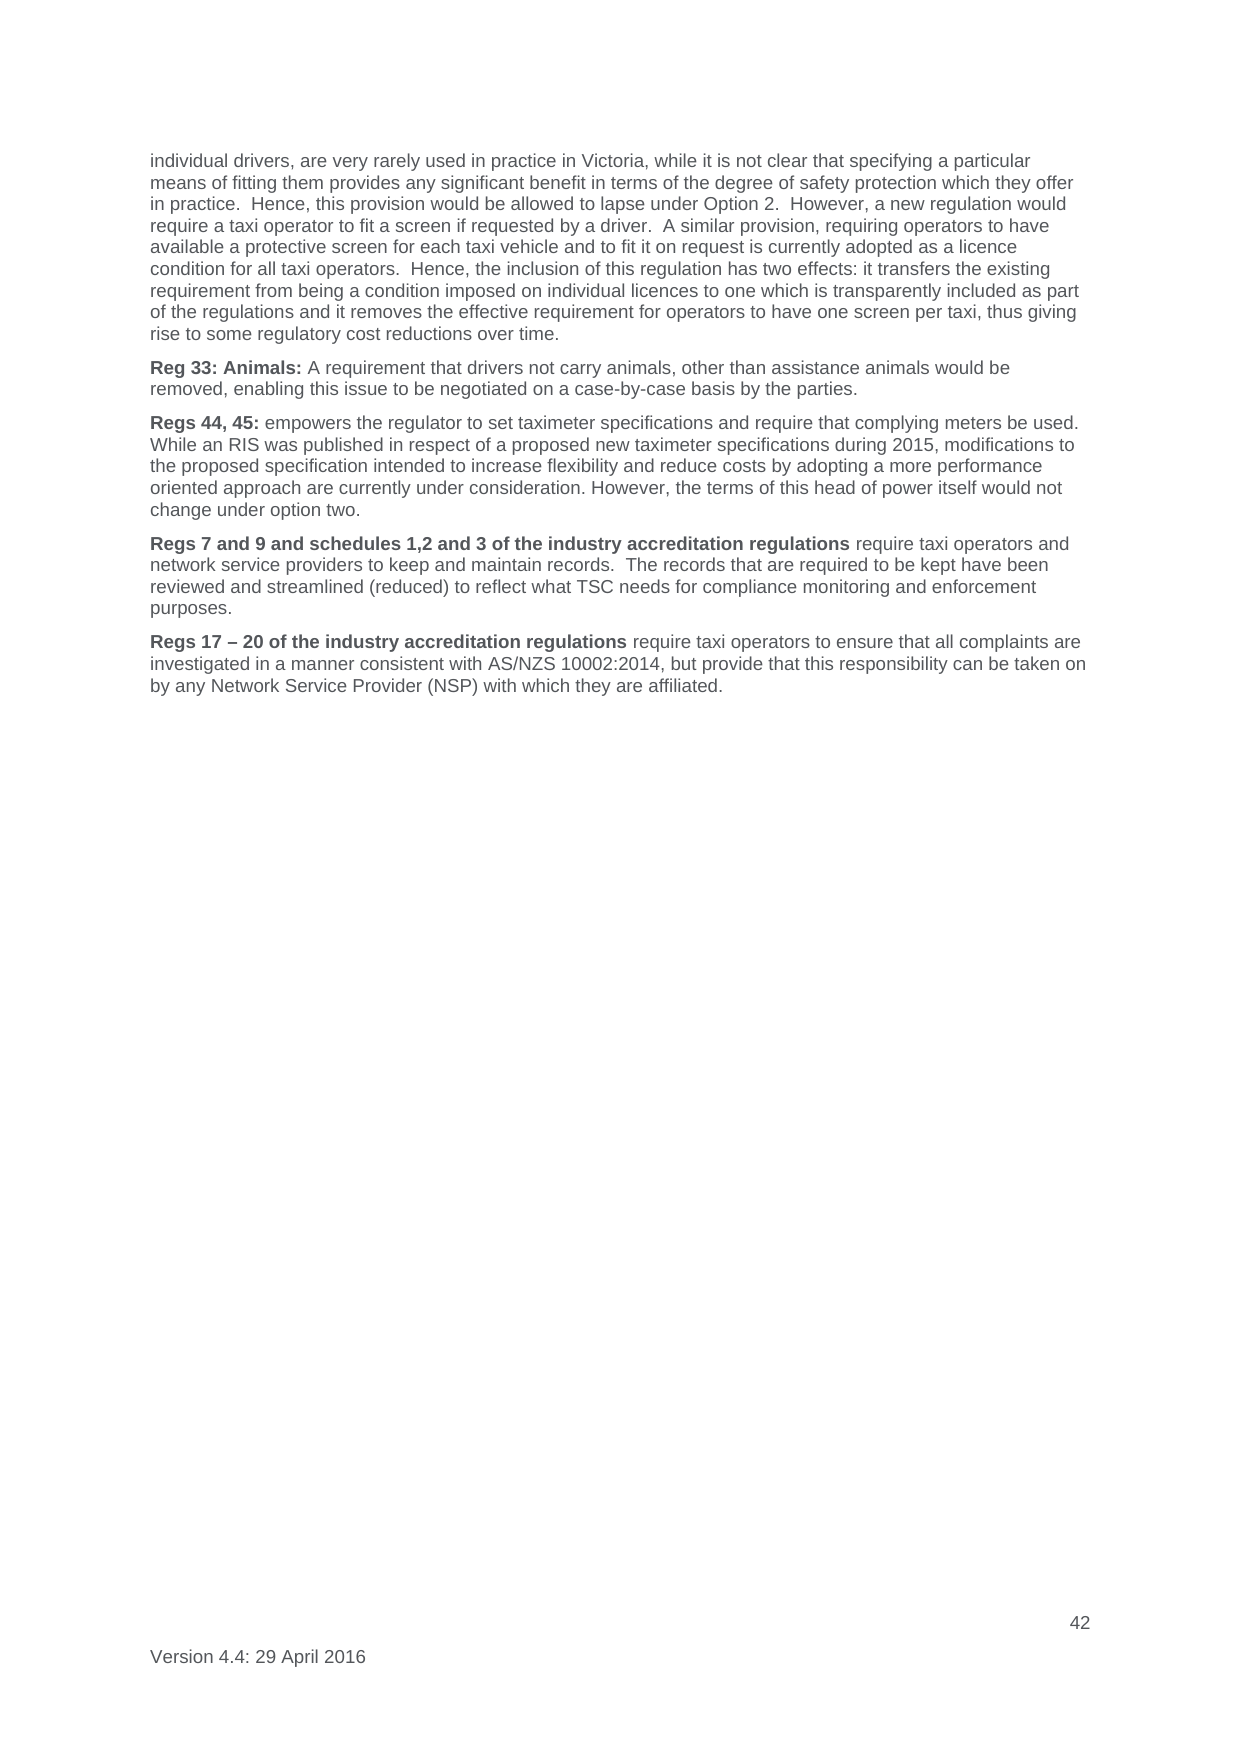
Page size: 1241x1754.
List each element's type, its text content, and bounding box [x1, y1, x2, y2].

text Reg 33: Animals: A requirement that drivers not carry animals, other than assistance animals would be removed, enabling this issue to be negotiated on a case-by-case basis by the parties. [150, 357, 1090, 400]
text Regs 7 and 9 and schedules 1,2 and 3 of the industry accreditation regulations require taxi operators and network service providers to keep and maintain records. The records that are required to be kept have been reviewed and streamlined (reduced) to reflect what TSC needs for compliance monitoring and enforcement purposes. [150, 532, 1090, 619]
text Regs 44, 45: empowers the regulator to set taximeter specifications and require that complying meters be used. While an RIS was published in respect of a proposed new taximeter specifications during 2015, modifications to the proposed specification intended to increase flexibility and reduce costs by adopting a more performance oriented approach are currently under consideration. However, the terms of this head of power itself would not change under option two. [150, 412, 1090, 520]
text Regs 17 – 20 of the industry accreditation regulations require taxi operators to ensure that all complaints are investigated in a manner consistent with AS/NZS 10002:2014, but provide that this responsibility can be taken on by any Network Service Provider (NSP) with which they are affiliated. [150, 631, 1090, 696]
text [150, 150, 1090, 344]
